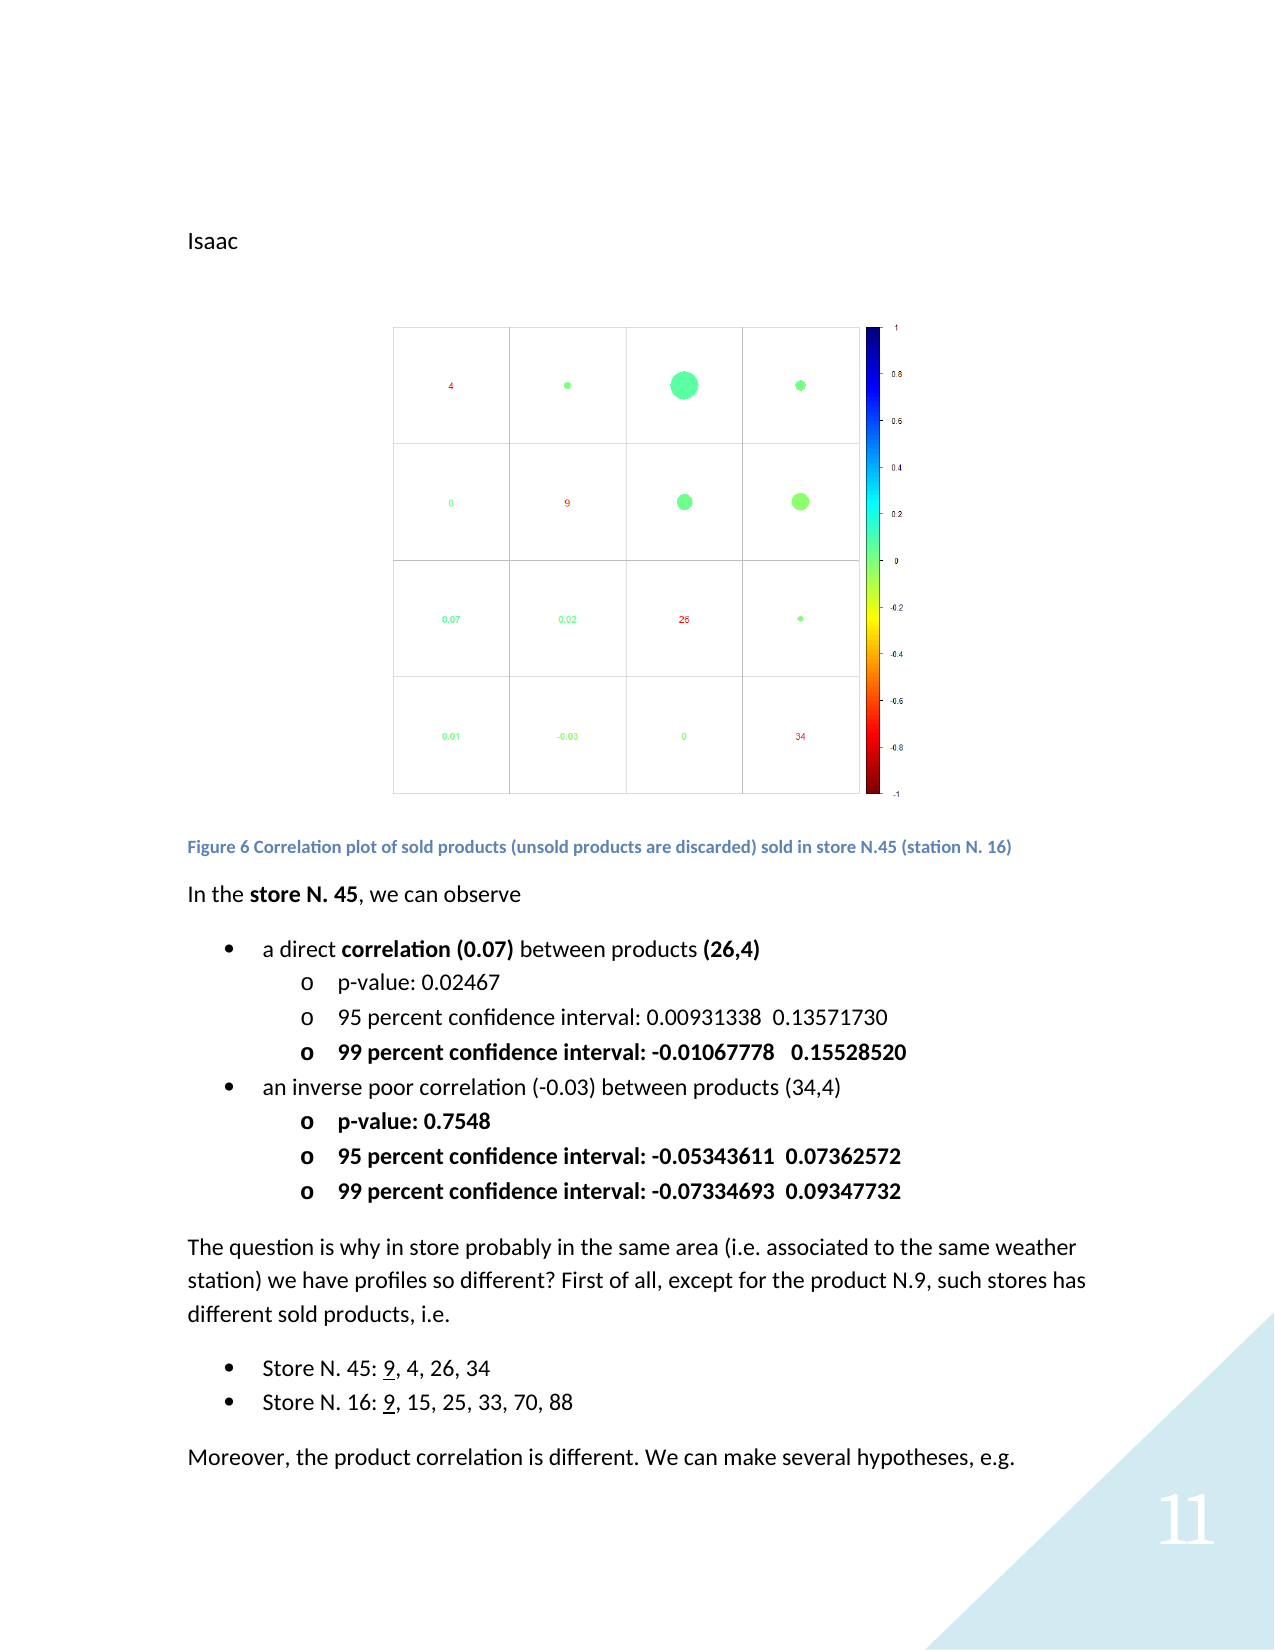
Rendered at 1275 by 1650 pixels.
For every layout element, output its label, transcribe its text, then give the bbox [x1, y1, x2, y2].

list a direct correlation (0.07) between products (26,4) [225, 934, 1087, 963]
list Store N. 45: 9, 4, 26, 34 [225, 1353, 1087, 1383]
text In the store N. 45, we can observe [187, 879, 1087, 908]
list an inverse poor correlation (-0.03) between products (34,4) [225, 1072, 1087, 1102]
list 99 percent confidence interval: -0.07334693 0.09347732 [300, 1176, 1087, 1206]
list p-value: 0.7548 [300, 1106, 1087, 1136]
list Store N. 16: 9, 15, 25, 33, 70, 88 [225, 1387, 1087, 1416]
picture [187, 280, 1088, 811]
text Moreover, the product correlation is different. We can make several hypotheses, e.g. [187, 1442, 1087, 1471]
list 95 percent confidence interval: -0.05343611 0.07362572 [300, 1141, 1087, 1171]
list 95 percent confidence interval: 0.00931338 0.13571730 [300, 1002, 1087, 1033]
list 99 percent confidence interval: -0.01067778 0.15528520 [300, 1037, 1087, 1068]
list p-value: 0.02467 [300, 967, 1087, 998]
text Figure Correlation plot of sold products (unsold products are discarded) sold in store N.45 (station N. 16) [187, 835, 1087, 858]
text The question is why in store probably in the same area (i.e. associated to the same weather station) we have profiles so different? First of all, except for the product N.9, such stores has different sold products, i.e. [187, 1232, 1087, 1328]
